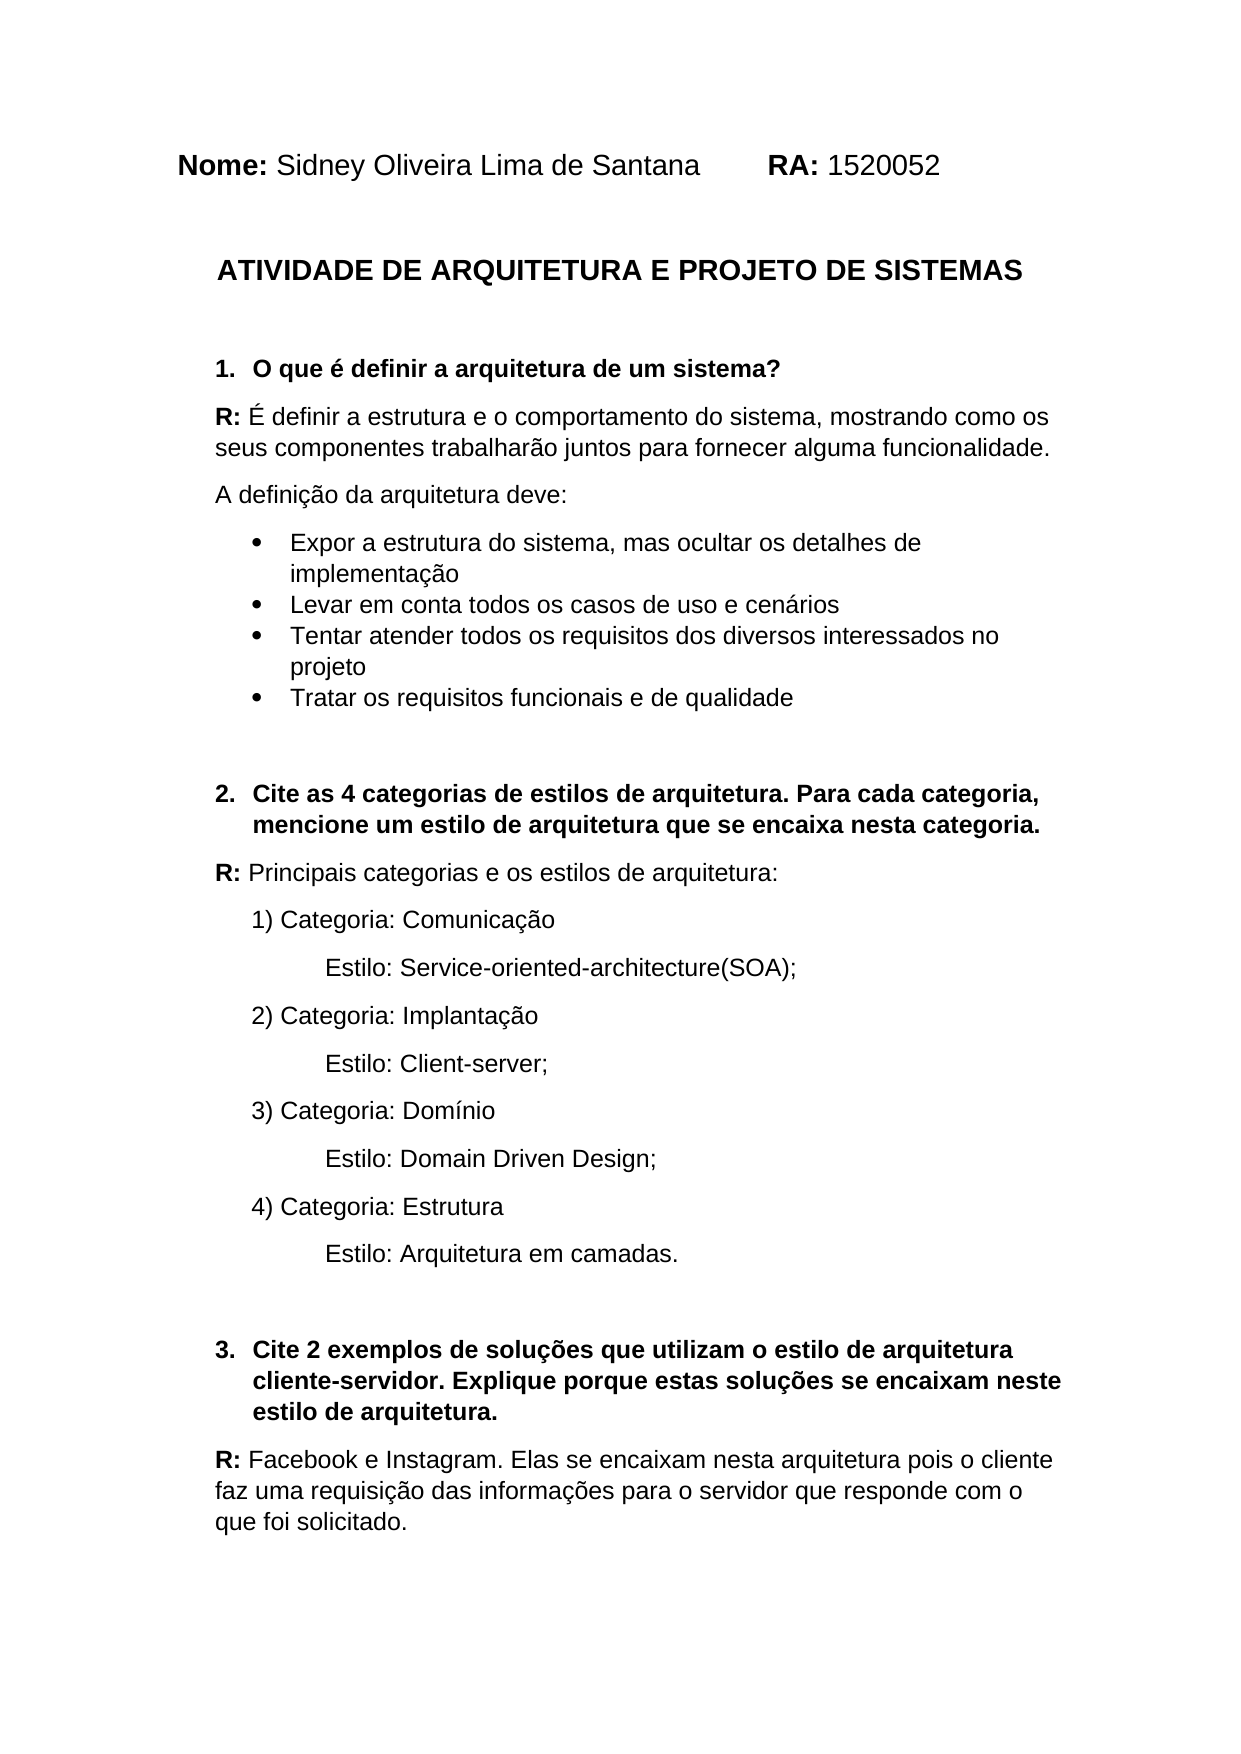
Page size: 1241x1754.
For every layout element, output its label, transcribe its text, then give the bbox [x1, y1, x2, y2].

text R: É definir a estrutura e o comportamento do sistema, mostrando como os seus componentes trabalharão juntos para fornecer alguma funcionalidade. [215, 401, 1063, 461]
text ATIVIDADE DE ARQUITETURA E PROJETO DE SISTEMAS [177, 253, 1063, 287]
text Nome: Sidney Oliveira Lima de Santana RA: 1520052 [177, 148, 1063, 181]
list Tratar os requisitos funcionais e de qualidade [252, 683, 1063, 712]
text Estilo: Client-server; [288, 1048, 1063, 1077]
text 1) Categoria: Comunicação [215, 905, 1063, 934]
text A definição da arquitetura deve: [215, 480, 1063, 509]
text R: Principais categorias e os estilos de arquitetura: [215, 858, 1063, 886]
text R: Facebook e Instagram. Elas se encaixam nesta arquitetura pois o cliente faz uma requisição das informações para o servidor que responde com o que foi solicitado. [215, 1444, 1063, 1535]
list Expor a estrutura do sistema, mas ocultar os detalhes de implementação [252, 528, 1063, 588]
text Estilo: Service-oriented-architecture(SOA); [288, 953, 1063, 982]
list Tentar atender todos os requisitos dos diversos interessados no projeto [252, 621, 1063, 681]
list Cite 2 exemplos de soluções que utilizam o estilo de arquitetura cliente-servidor. Explique porque estas soluções se encaixam neste estilo de arquitetura. [215, 1335, 1063, 1426]
text Estilo: Arquitetura em camadas. [288, 1239, 1063, 1268]
text 3) Categoria: Domínio [215, 1096, 1063, 1125]
list Levar em conta todos os casos de uso e cenários [252, 590, 1063, 619]
text Estilo: Domain Driven Design; [288, 1144, 1063, 1173]
text 4) Categoria: Estrutura [215, 1192, 1063, 1220]
text 2) Categoria: Implantação [215, 1001, 1063, 1029]
list Cite as 4 categorias de estilos de arquitetura. Para cada categoria, mencione um estilo de arquitetura que se encaixa nesta categoria. [215, 779, 1063, 839]
list O que é definir a arquitetura de um sistema? [215, 354, 1063, 382]
